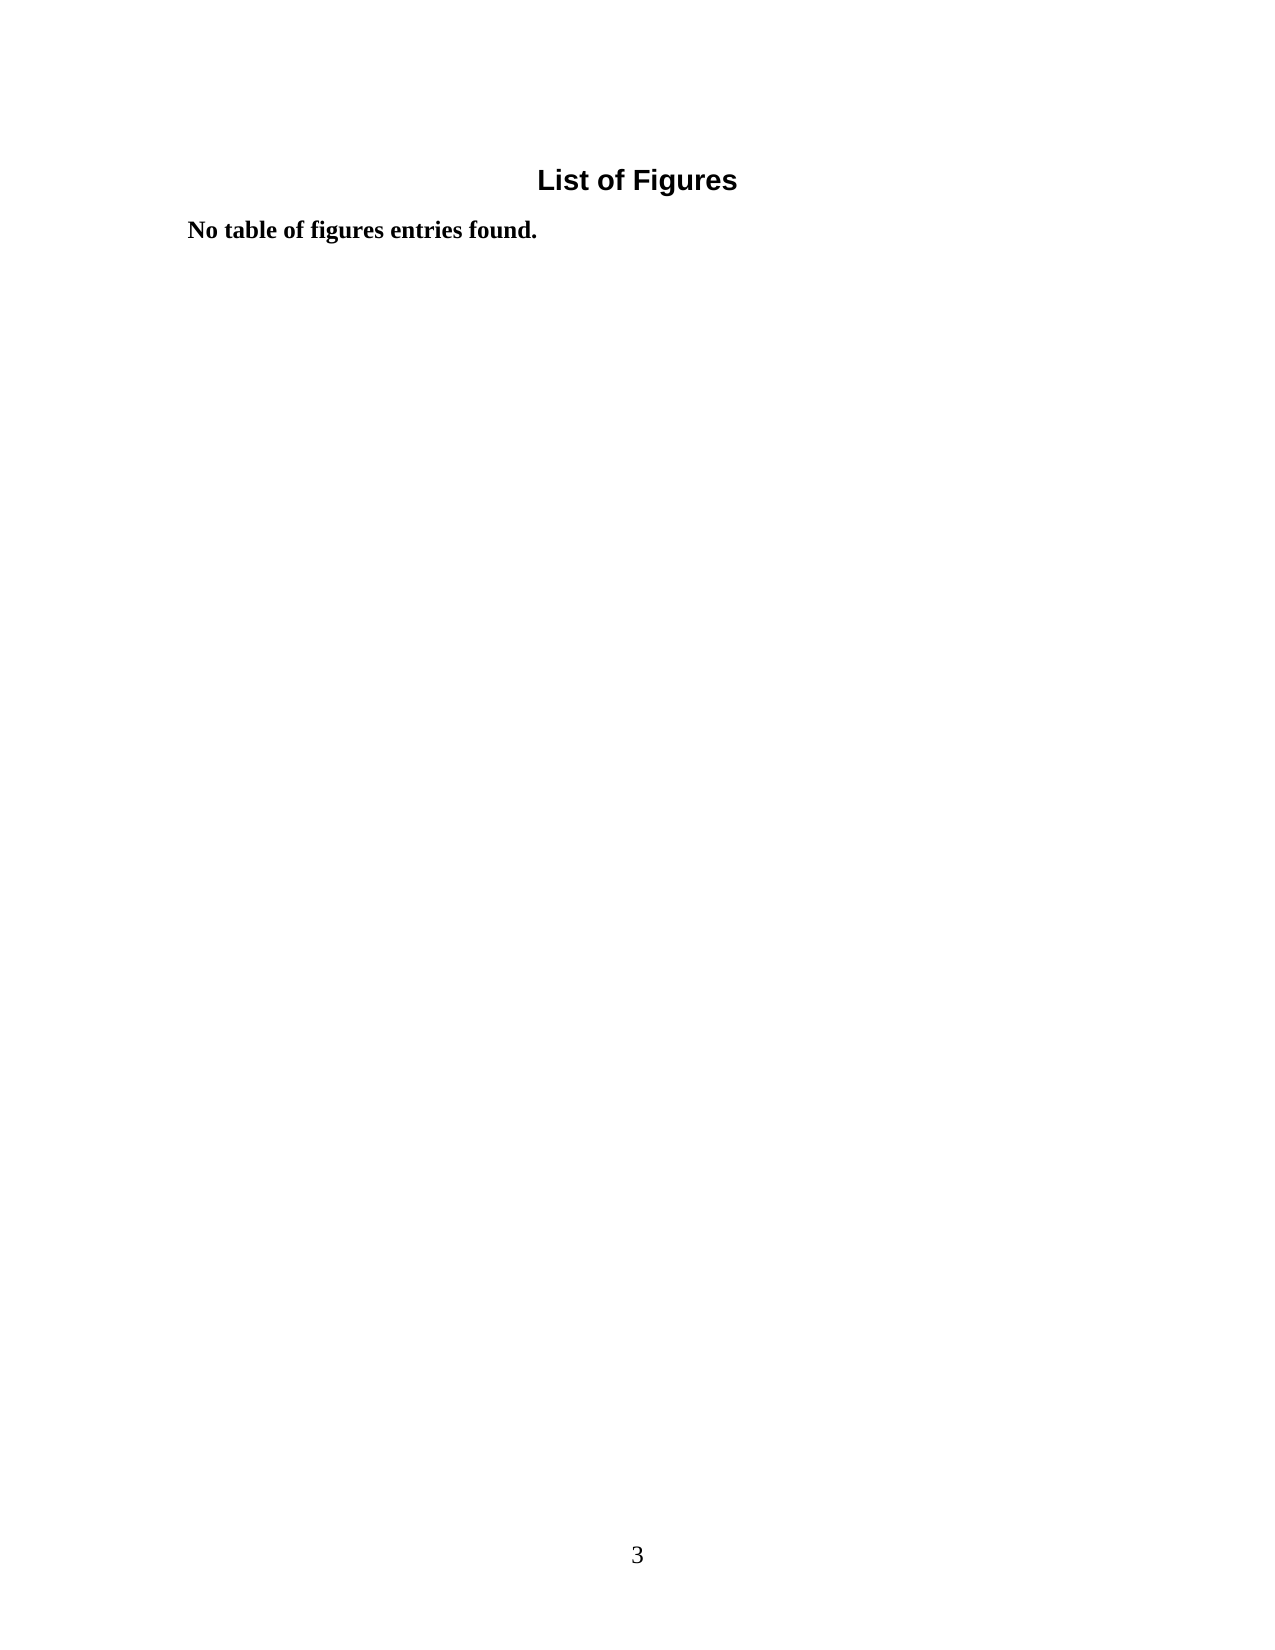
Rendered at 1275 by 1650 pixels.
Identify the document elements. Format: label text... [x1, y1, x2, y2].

text List of Figures [187, 162, 1087, 196]
